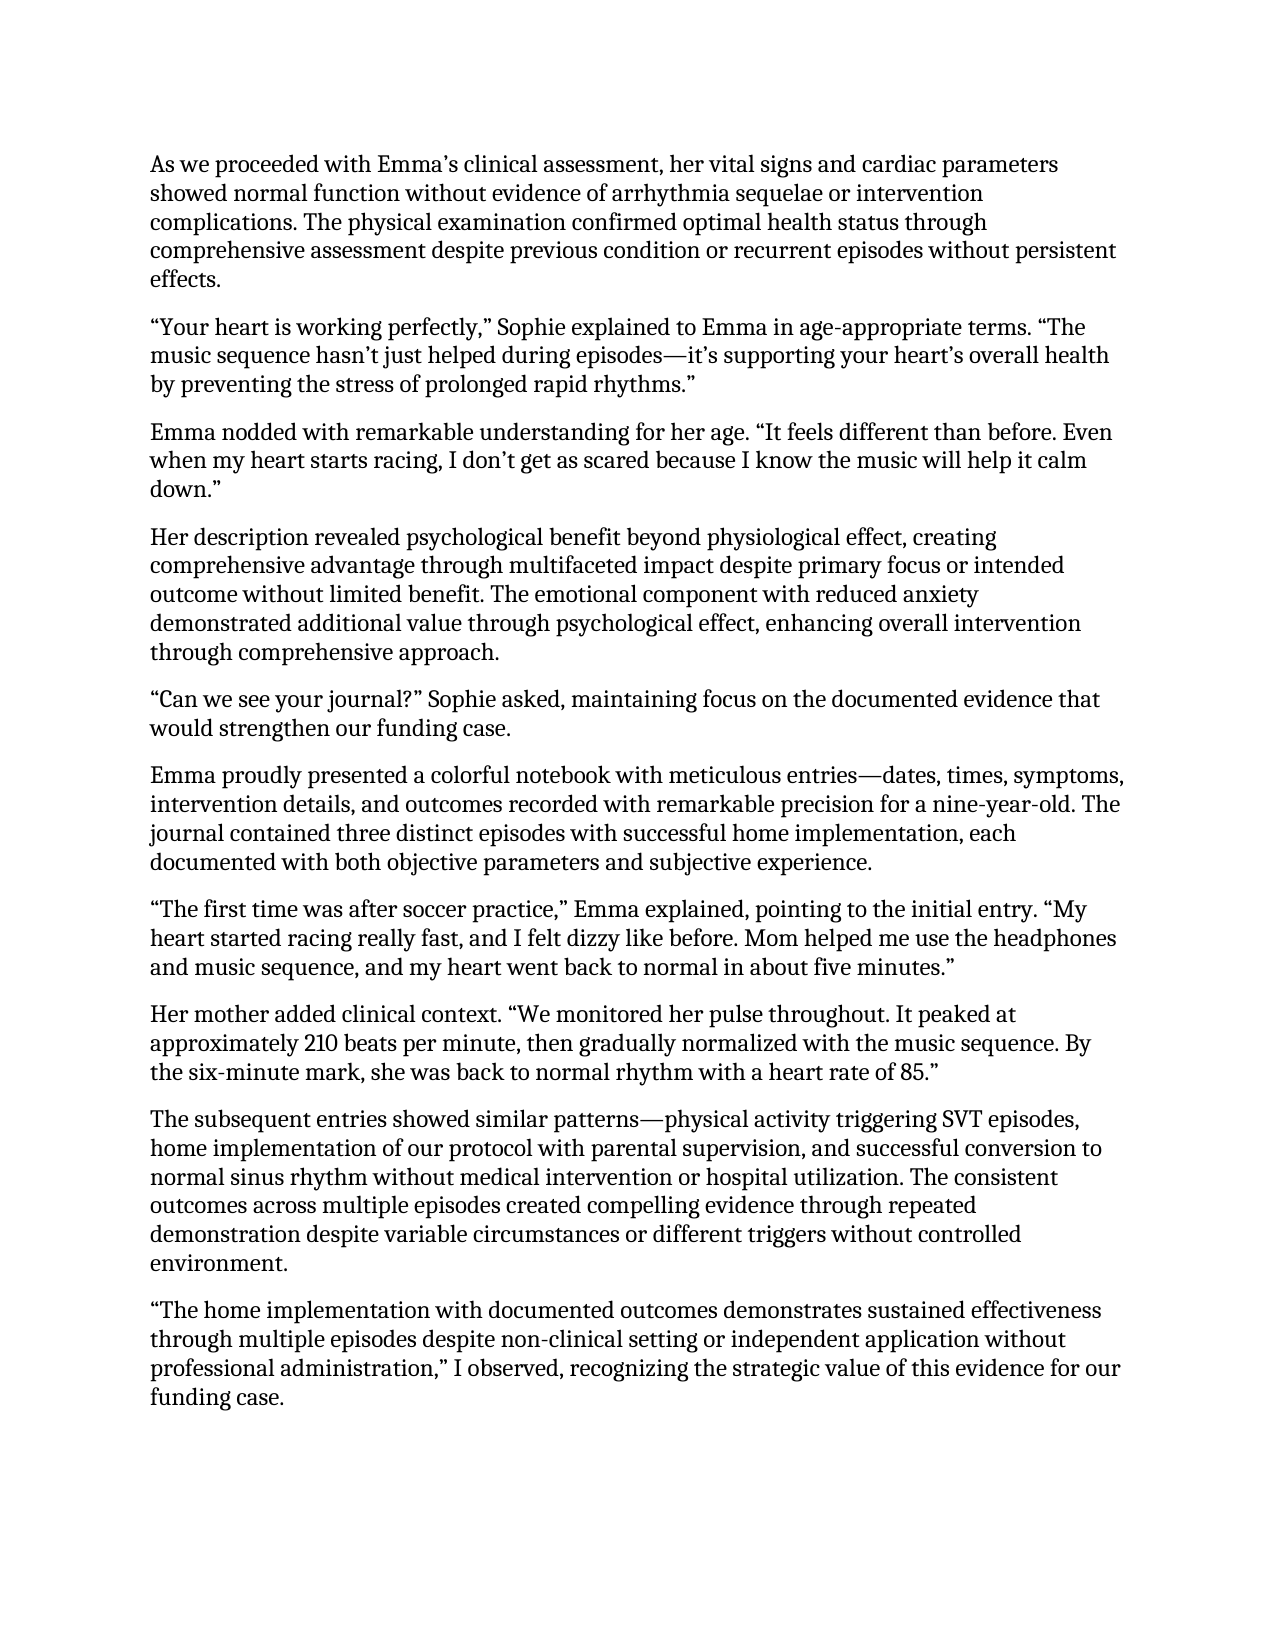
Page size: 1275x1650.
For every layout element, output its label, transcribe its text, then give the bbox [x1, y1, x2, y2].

text Emma nodded with remarkable understanding for her age. “It feels different than before. Even when my heart starts racing, I don’t get as scared because I know the music will help it calm down.” [150, 417, 1125, 504]
text Her description revealed psychological benefit beyond physiological effect, creating comprehensive advantage through multifaceted impact despite primary focus or intended outcome without limited benefit. The emotional component with reduced anxiety demonstrated additional value through psychological effect, enhancing overall intervention through comprehensive approach. [150, 522, 1125, 666]
text “The first time was after soccer practice,” Emma explained, pointing to the initial entry. “My heart started racing really fast, and I felt dizzy like before. Mom helped me use the headphones and music sequence, and my heart went back to normal in about five minutes.” [150, 895, 1125, 981]
text “Can we see your journal?” Sophie asked, maintaining focus on the documented evidence that would strengthen our funding case. [150, 685, 1125, 742]
text “Your heart is working perfectly,” Sophie explained to Emma in age-appropriate terms. “The music sequence hasn’t just helped during episodes—it’s supporting your heart’s overall health by preventing the stress of prolonged rapid rhythms.” [150, 312, 1125, 399]
text The subsequent entries showed similar patterns—physical activity triggering SVT episodes, home implementation of our protocol with parental supervision, and successful conversion to normal sinus rhythm without medical intervention or hospital utilization. The consistent outcomes across multiple episodes created compelling evidence through repeated demonstration despite variable circumstances or different triggers without controlled environment. [150, 1105, 1125, 1277]
text As we proceeded with Emma’s clinical assessment, her vital signs and cardiac parameters showed normal function without evidence of arrhythmia sequelae or intervention complications. The physical examination confirmed optimal health status through comprehensive assessment despite previous condition or recurrent episodes without persistent effects. [150, 150, 1125, 294]
text Her mother added clinical context. “We monitored her pulse throughout. It peaked at approximately 210 beats per minute, then gradually normalized with the music sequence. By the six-minute mark, she was back to normal rhythm with a heart rate of 85.” [150, 1000, 1125, 1086]
text Emma proudly presented a colorful notebook with meticulous entries—dates, times, symptoms, intervention details, and outcomes recorded with remarkable precision for a nine-year-old. The journal contained three distinct episodes with successful home implementation, each documented with both objective parameters and subjective experience. [150, 761, 1125, 876]
text “The home implementation with documented outcomes demonstrates sustained effectiveness through multiple episodes despite non-clinical setting or independent application without professional administration,” I observed, recognizing the strategic value of this evidence for our funding case. [150, 1296, 1125, 1411]
